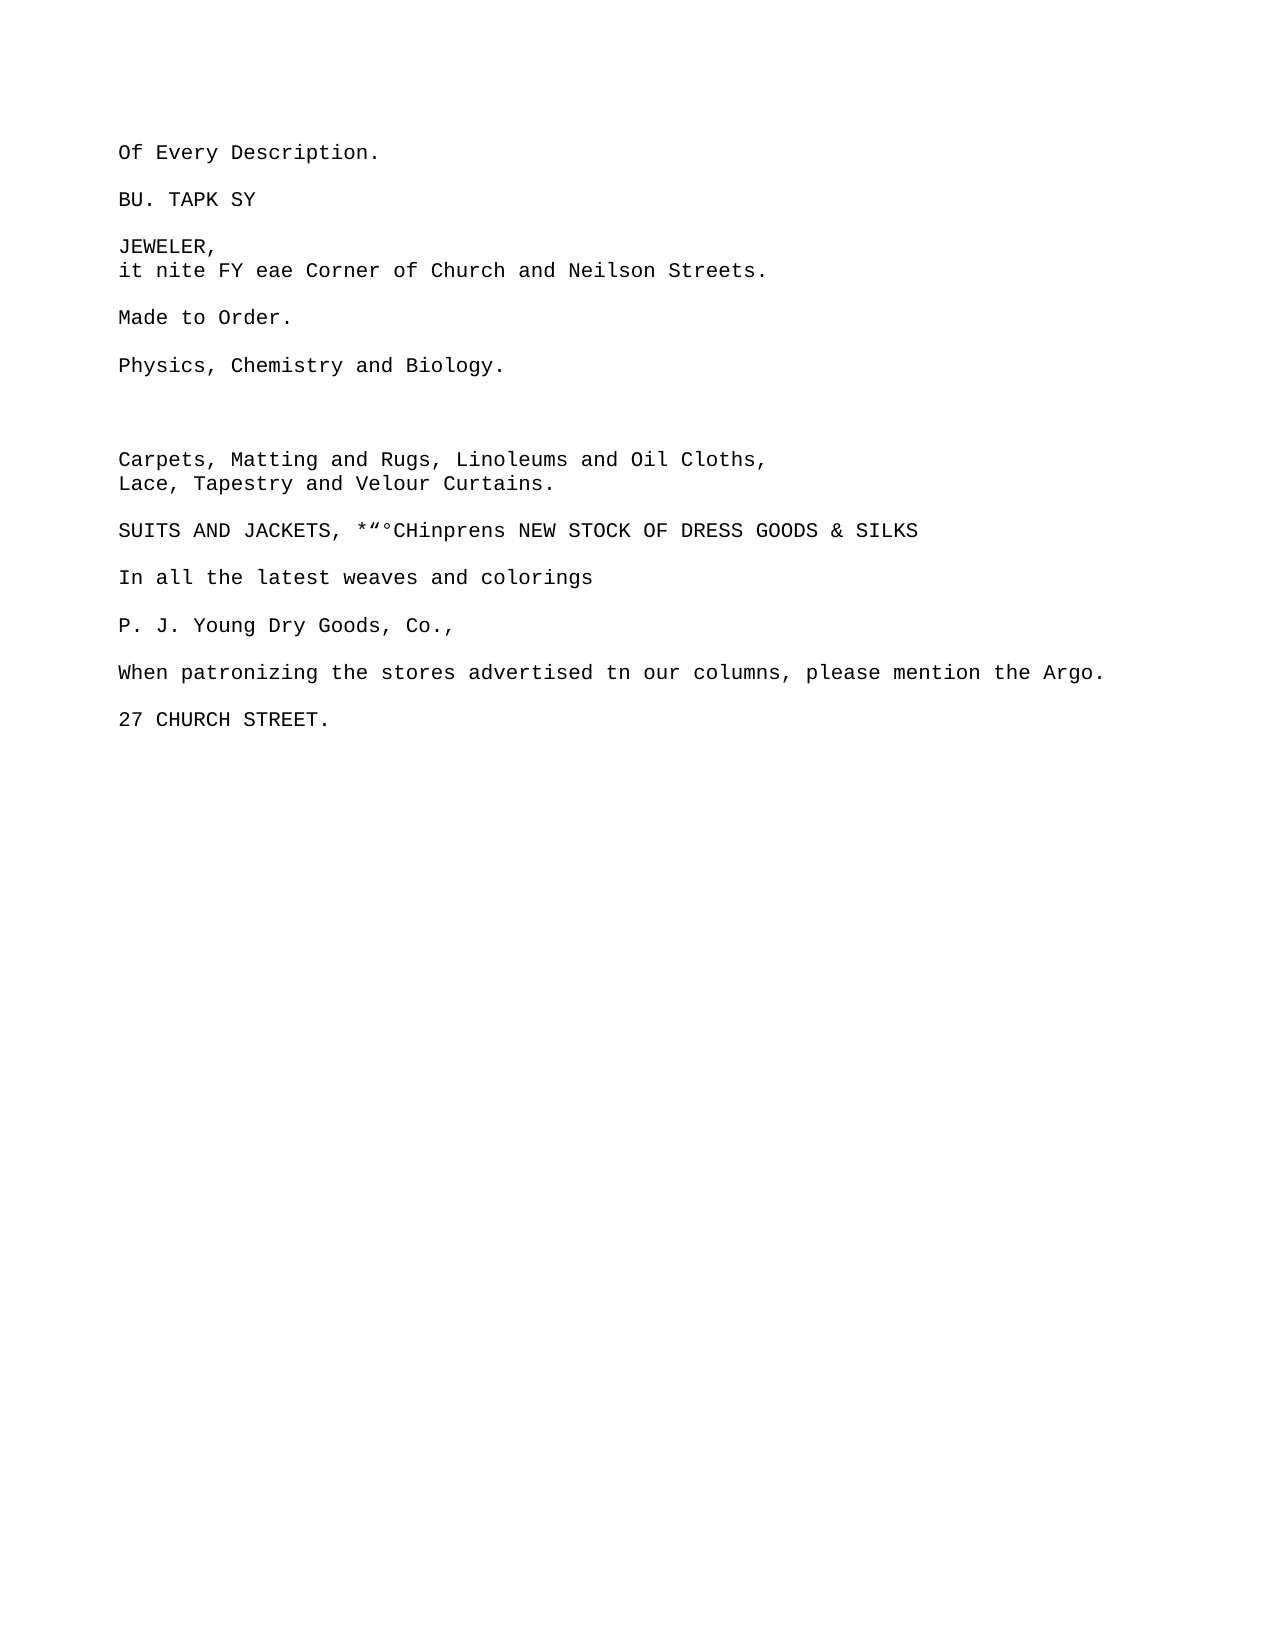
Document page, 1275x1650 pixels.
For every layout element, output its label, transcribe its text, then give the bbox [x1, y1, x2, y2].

text P. J. Young Dry Goods, Co., [118, 615, 1157, 638]
text JEWELER, [118, 236, 1157, 260]
text 27 CHURCH STREET. [118, 709, 1157, 733]
text Carpets, Matting and Rugs, Linoleums and Oil Cloths, [118, 449, 1157, 473]
text In all the latest weaves and colorings [118, 567, 1157, 591]
text Made to Order. [118, 307, 1157, 331]
text Of Every Description. [118, 142, 1157, 165]
text BU. TAPK SY [118, 189, 1157, 213]
text When patronizing the stores advertised tn our columns, please mention the Argo. [118, 662, 1157, 686]
text SUITS AND JACKETS, *“°CHinprens NEW STOCK OF DRESS GOODS & SILKS [118, 520, 1157, 544]
text Physics, Chemistry and Biology. [118, 354, 1157, 378]
text it nite FY eae Corner of Church and Neilson Streets. [118, 260, 1157, 284]
text Lace, Tapestry and Velour Curtains. [118, 473, 1157, 496]
